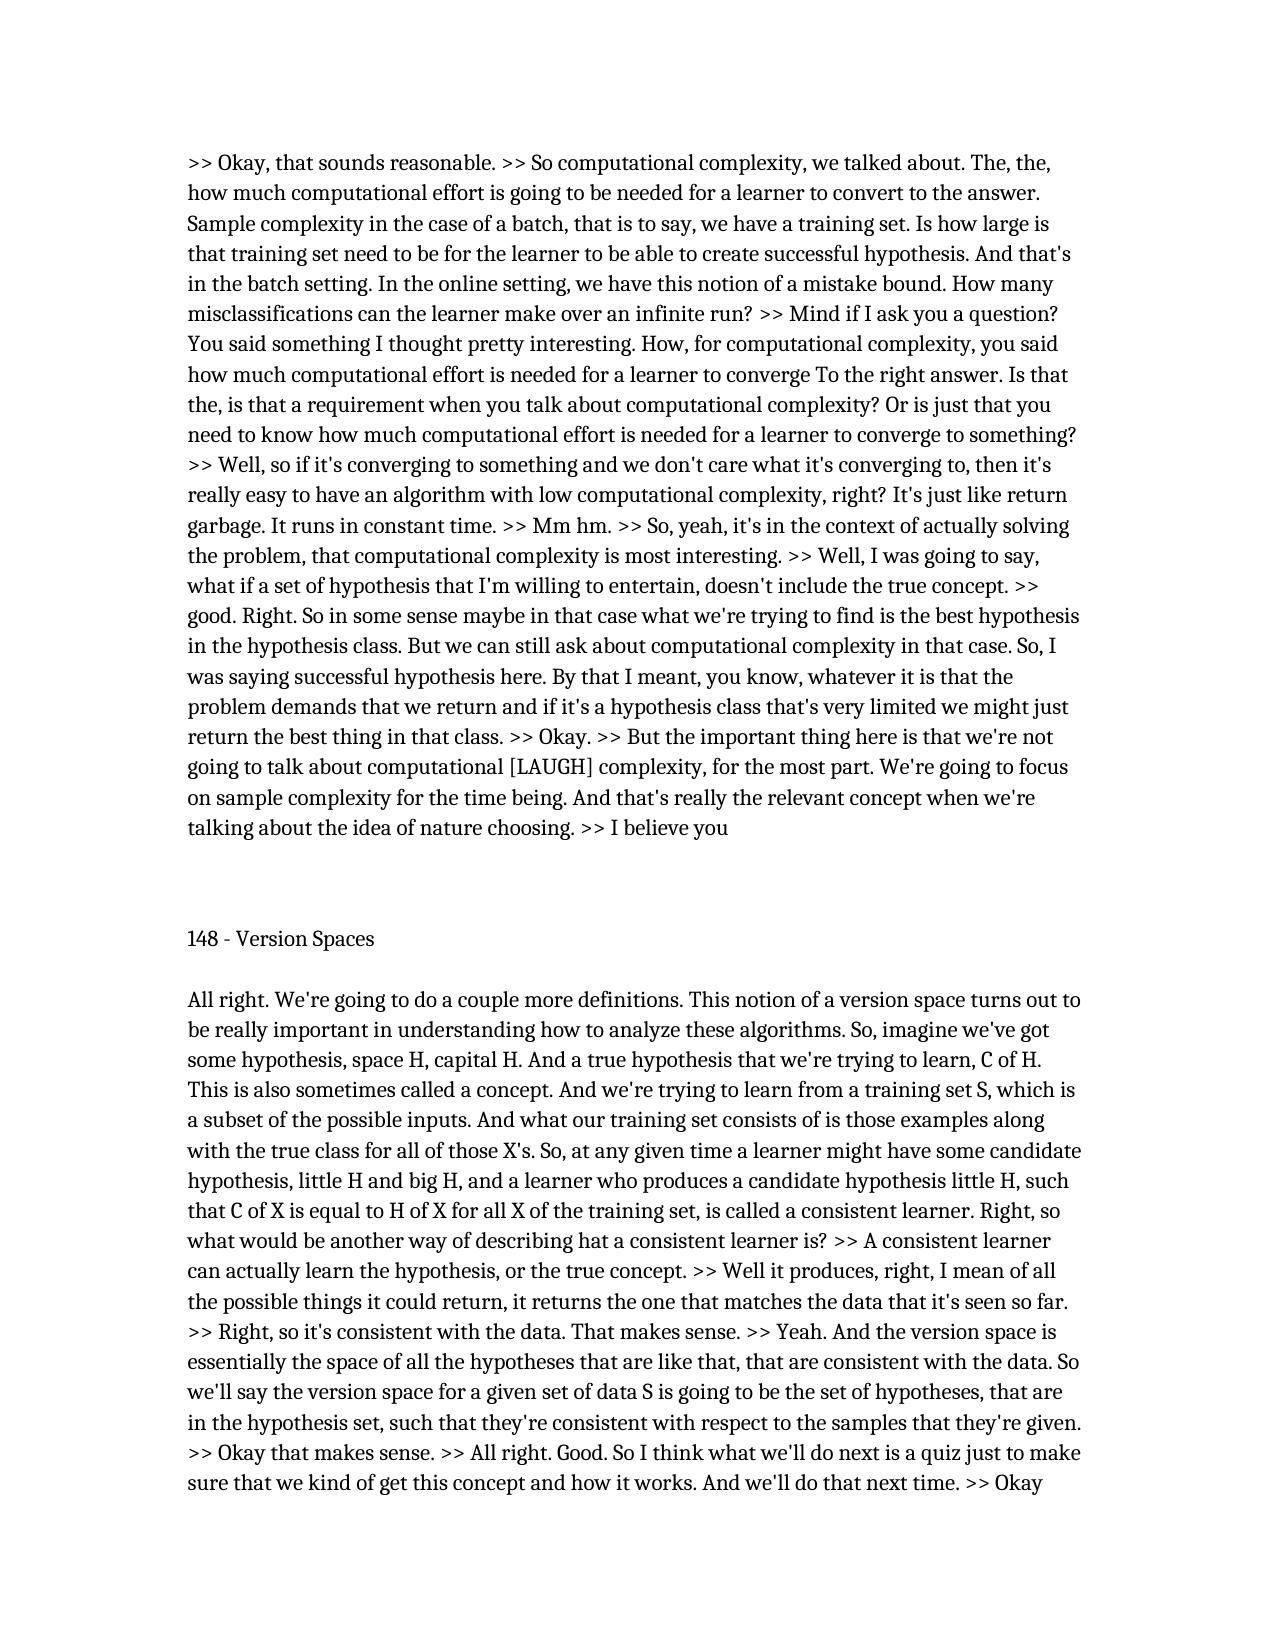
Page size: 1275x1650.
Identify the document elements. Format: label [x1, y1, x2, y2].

text [187, 926, 1087, 1496]
text [187, 150, 1087, 901]
